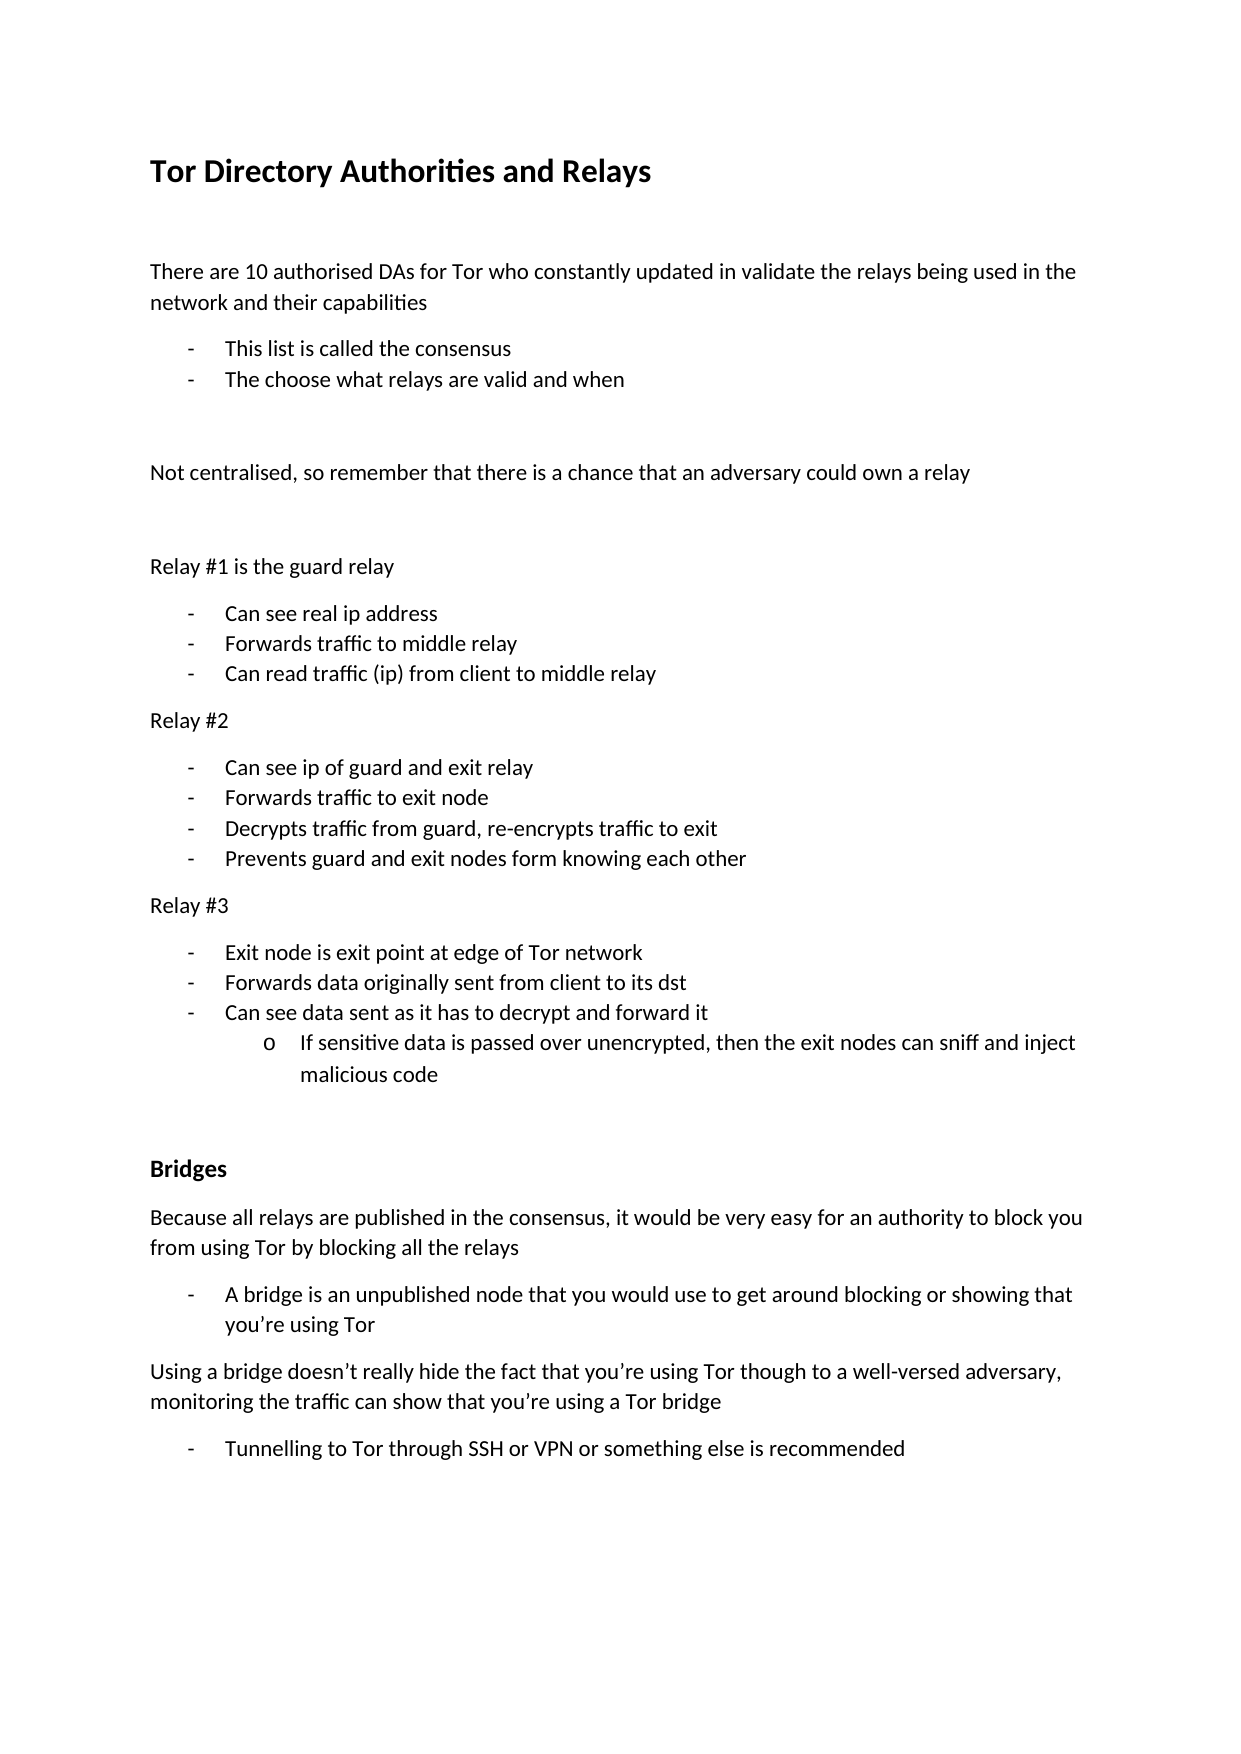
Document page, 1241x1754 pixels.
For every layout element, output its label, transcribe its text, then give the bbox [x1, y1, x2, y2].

text Bridges [150, 1153, 1090, 1184]
list Forwards data originally sent from client to its dst [187, 968, 1090, 996]
list This list is called the consensus [187, 334, 1090, 363]
text Relay #1 is the guard relay [150, 552, 1090, 580]
text Tor Directory Authorities and Relays [150, 150, 1090, 191]
text Relay #2 [150, 706, 1090, 734]
list Can see ip of guard and exit relay [187, 753, 1090, 781]
list Tunnelling to Tor through SSH or VPN or something else is recommended [187, 1434, 1090, 1462]
list Forwards traffic to exit node [187, 783, 1090, 812]
list A bridge is an unpublished node that you would use to get around blocking or showing that you’re using Tor [187, 1280, 1090, 1338]
list Can see real ip address [187, 599, 1090, 627]
text Not centralised, so remember that there is a chance that an adversary could own a relay [150, 458, 1090, 487]
list Forwards traffic to middle relay [187, 629, 1090, 657]
list The choose what relays are valid and when [187, 365, 1090, 393]
list Exit node is exit point at edge of Tor network [187, 938, 1090, 966]
text Using a bridge doesn’t really hide the fact that you’re using Tor though to a well-versed adversary, monitoring the traffic can show that you’re using a Tor bridge [150, 1357, 1090, 1415]
list If sensitive data is passed over unencrypted, then the exit nodes can sniff and inject malicious code [262, 1028, 1090, 1088]
list Can read traffic (ip) from client to middle relay [187, 659, 1090, 688]
text There are 10 authorised DAs for Tor who constantly updated in validate the relays being used in the network and their capabilities [150, 257, 1090, 316]
list Decrypts traffic from guard, re-encrypts traffic to exit [187, 814, 1090, 842]
list Prevents guard and exit nodes form knowing each other [187, 844, 1090, 872]
text Relay #3 [150, 891, 1090, 919]
text Because all relays are published in the consensus, it would be very easy for an authority to block you from using Tor by blocking all the relays [150, 1203, 1090, 1261]
list Can see data sent as it has to decrypt and forward it [187, 998, 1090, 1026]
